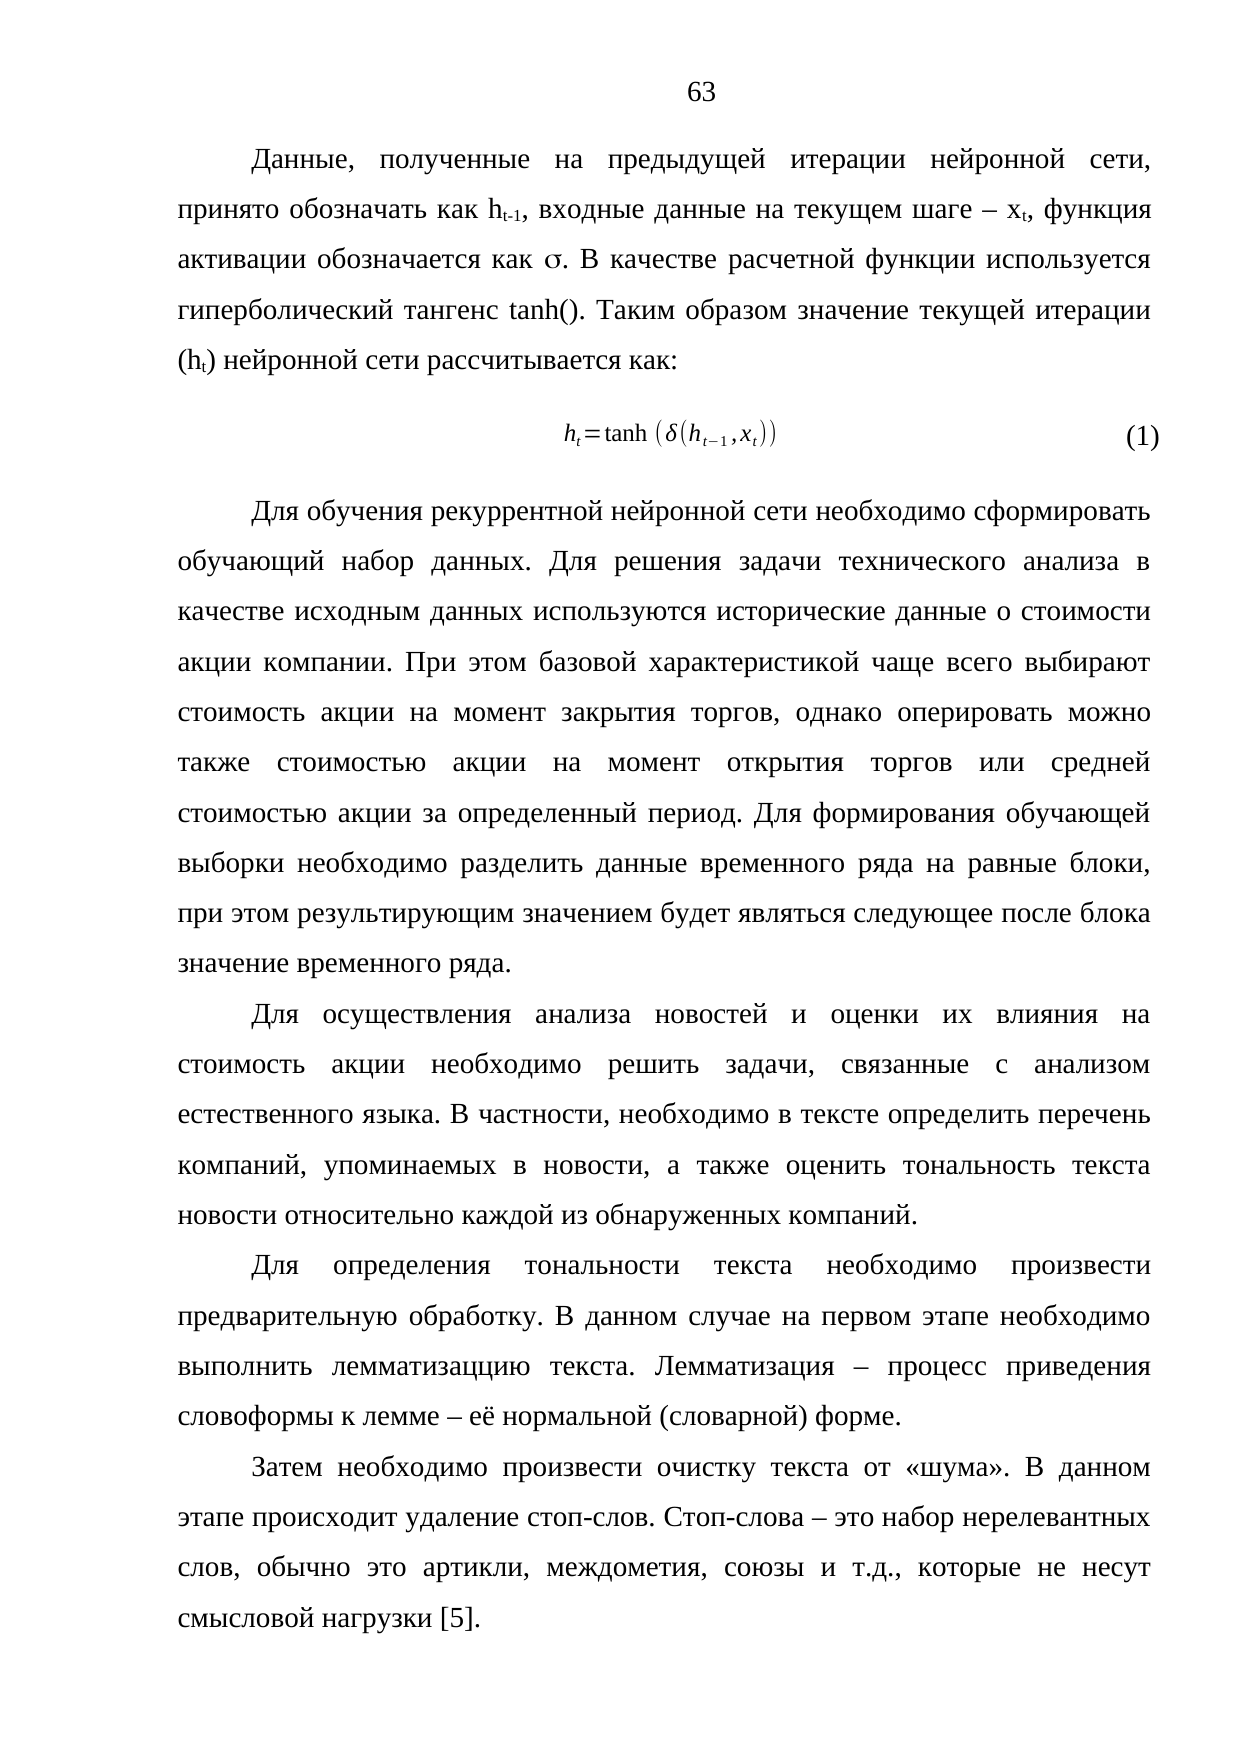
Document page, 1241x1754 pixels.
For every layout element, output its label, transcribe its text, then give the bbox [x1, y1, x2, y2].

table_header (1) [1089, 393, 1192, 493]
text Затем необходимо произвести очистку текста от «шума». В данном этапе происходит удаление стоп-слов. Стоп-слова – это набор нерелевантных слов, обычно это артикли, междометия, союзы и т.д., которые не несут смысловой нагрузки [5]. [177, 1449, 1152, 1633]
text Для определения тональности текста необходимо произвести предварительную обработку. В данном случае на первом этапе необходимо выполнить лемматизаццию текста. Лемматизация – процесс приведения словоформы к лемме – её нормальной (словарной) форме. [177, 1247, 1152, 1432]
table_header [177, 393, 1089, 493]
text Данные, полученные на предыдущей итерации нейронной сети, принято обозначать как ht-1, входные данные на текущем шаге – xt, функция активации обозначается как . В качестве расчетной функции используется гиперболический тангенс tanh(). Таким образом значение текущей итерации (ht) нейронной сети рассчитывается как: [177, 141, 1152, 376]
text Для обучения рекуррентной нейронной сети необходимо сформировать обучающий набор данных. Для решения задачи технического анализа в качестве исходным данных используются исторические данные о стоимости акции компании. При этом базовой характеристикой чаще всего выбирают стоимость акции на момент закрытия торгов, однако оперировать можно также стоимостью акции на момент открытия торгов или средней стоимостью акции за определенный период. Для формирования обучающей выборки необходимо разделить данные временного ряда на равные блоки, при этом результирующим значением будет являться следующее после блока значение временного ряда. [177, 493, 1152, 979]
text Для осуществления анализа новостей и оценки их влияния на стоимость акции необходимо решить задачи, связанные с анализом естественного языка. В частности, необходимо в тексте определить перечень компаний, упоминаемых в новости, а также оценить тональность текста новости относительно каждой из обнаруженных компаний. [177, 996, 1152, 1231]
